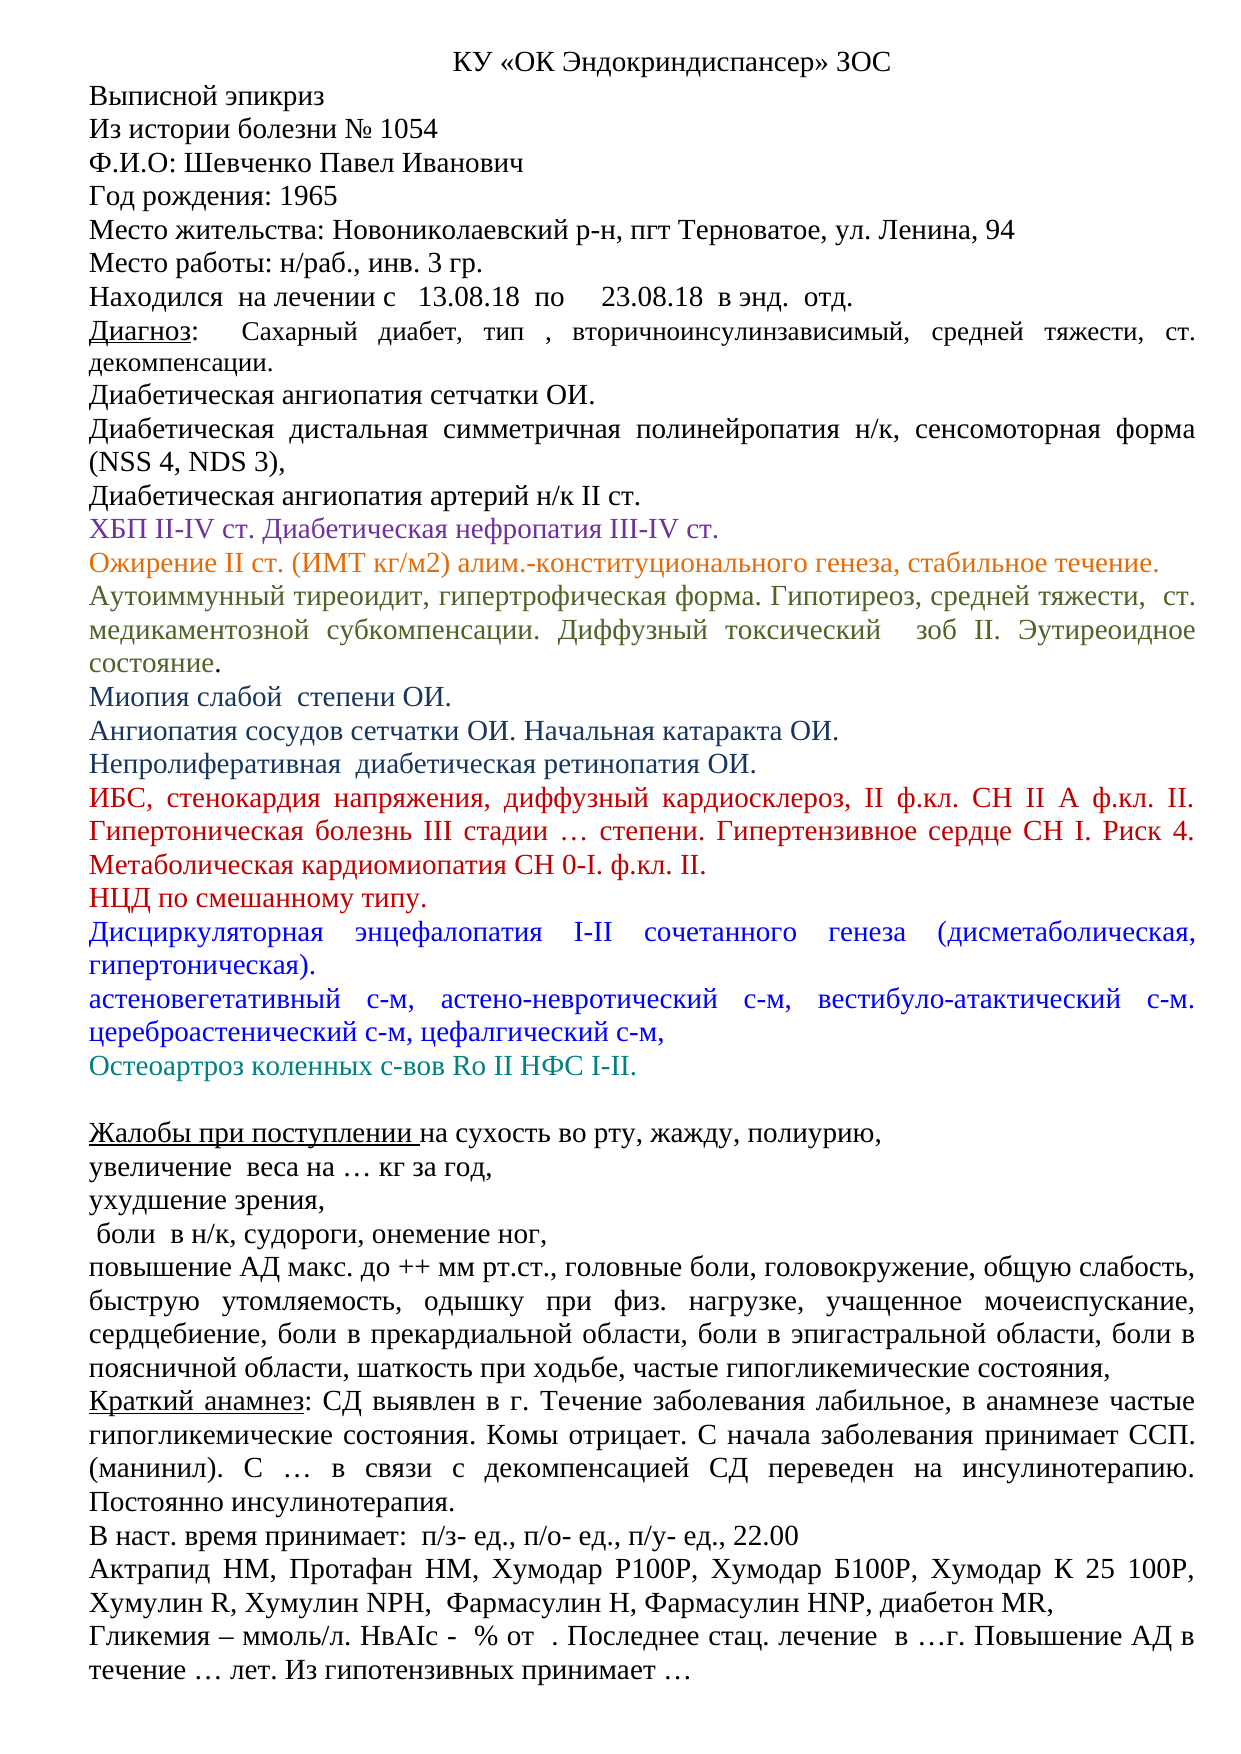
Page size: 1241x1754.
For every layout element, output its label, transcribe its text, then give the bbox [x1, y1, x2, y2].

text Непролиферативная диабетическая ретинопатия . [89, 746, 1196, 780]
text повышение АД макс. до ++ мм рт.ст., головные боли, головокружение, общую слабость, быструю утомляемость, одышку при физ. нагрузке, учащенное мочеиспускание, сердцебиение, боли в прекардиальной области, боли в эпигастральной области, боли в поясничной области, шаткость при ходьбе, частые гипогликемические состояния, [89, 1249, 1196, 1383]
text Год рождения: 1965 [89, 178, 1196, 212]
text ИБС, стенокардия напряжения, диффузный кардиосклероз, II ф.кл. СН II А ф.кл. II. Гипертоническая болезнь III стадии … степени. Гипертензивное сердце СН I. Риск 4. Метаболическая кардиомиопатия СН 0-I. ф.кл. II. [89, 780, 1196, 880]
text НЦД по смешанному типу. [89, 880, 1196, 914]
text Миопия степени ОИ. [89, 679, 1196, 713]
text астеновегетативный с-м, астено-невротический с-м, вестибуло-атактический с-м. цереброастенический с-м, цефалгический с-м, [89, 981, 1196, 1048]
text Ожирение II ст. (ИМТ кг/м2) алим.-конституционального генеза, стабильное течение. [89, 545, 1196, 578]
subtitle Из истории болезни № 1054 [89, 111, 1196, 145]
text Ангиопатия сосудов сетчатки . Начальная катаракта . [89, 713, 1196, 746]
text на лечении с 13.08.18 по 23.08.18 в отд. [89, 279, 1196, 313]
text ухудшение зрения, [89, 1182, 1196, 1216]
text Остеоартроз коленных с-вов Rо II НФС I-II. [89, 1048, 1196, 1082]
text Место работы: н/раб., инв. 3 гр. [89, 246, 1196, 279]
text энцефалопатия I-II сочетанного генеза (дисметаболическая, гипертоническая). [89, 914, 1196, 981]
text Гликемия – ммоль/л. НвАIс - % от . Последнее стац. лечение в …г. Повышение АД в течение … лет. Из гипотензивных принимает … [89, 1618, 1196, 1685]
text Диабетическая дистальная симметричная полинейропатия н/к, сенсомоторная форма (NSS 4, NDS 3), [89, 411, 1196, 478]
subtitle Ф.И.О: Шевченко Павел Иванович [89, 145, 1196, 178]
text Диагноз: Сахарный диабет, тип , вторичноинсулинзависимый, ст. [89, 313, 1196, 377]
text В наст. время принимает: п/з- ед., п/о- ед., п/у- ед., 22.00 [89, 1518, 1196, 1551]
text Диабетическая ангиопатия артерий н/к II ст. [89, 478, 1196, 511]
text Место жительства: Новониколаевский р-н, пгт Терноватое, ул. Ленина, 94 [89, 212, 1196, 246]
text Жалобы при поступлении на сухость во рту, жажду, полиурию, [89, 1115, 1196, 1149]
text Диабетическая ангиопатия сетчатки ОИ. [89, 377, 1196, 411]
text Актрапид НМ, Протафан НМ, Хумодар Р100Р, Хумодар Б100Р, Хумодар К 25 100Р, Хумулин R, Хумулин NРН, Фармасулин Н, Фармасулин НNР, диабетон МR, [89, 1551, 1196, 1618]
text Краткий анамнез: СД выявлен в г. . Комы отрицает. С начала заболевания (манинил). С … в связи с декомпенсацией СД переведен на инсулинотерапию. Постоянно инсулинотерапия. [89, 1383, 1196, 1518]
text ХБП II-IV ст. Диабетическая нефропатия III-IV ст. [89, 511, 1196, 545]
text веса на … кг за год, [89, 1149, 1196, 1182]
subtitle Выписной эпикриз [89, 78, 1202, 111]
text боли в н/к, судороги, онемение ног, [89, 1216, 1196, 1249]
text Аутоиммунный тиреоидит, Гипотиреоз, средней тяжести, ст. медикаментозной субкомпенсации. зоб II. Эутиреоидное состояние. [89, 578, 1196, 679]
